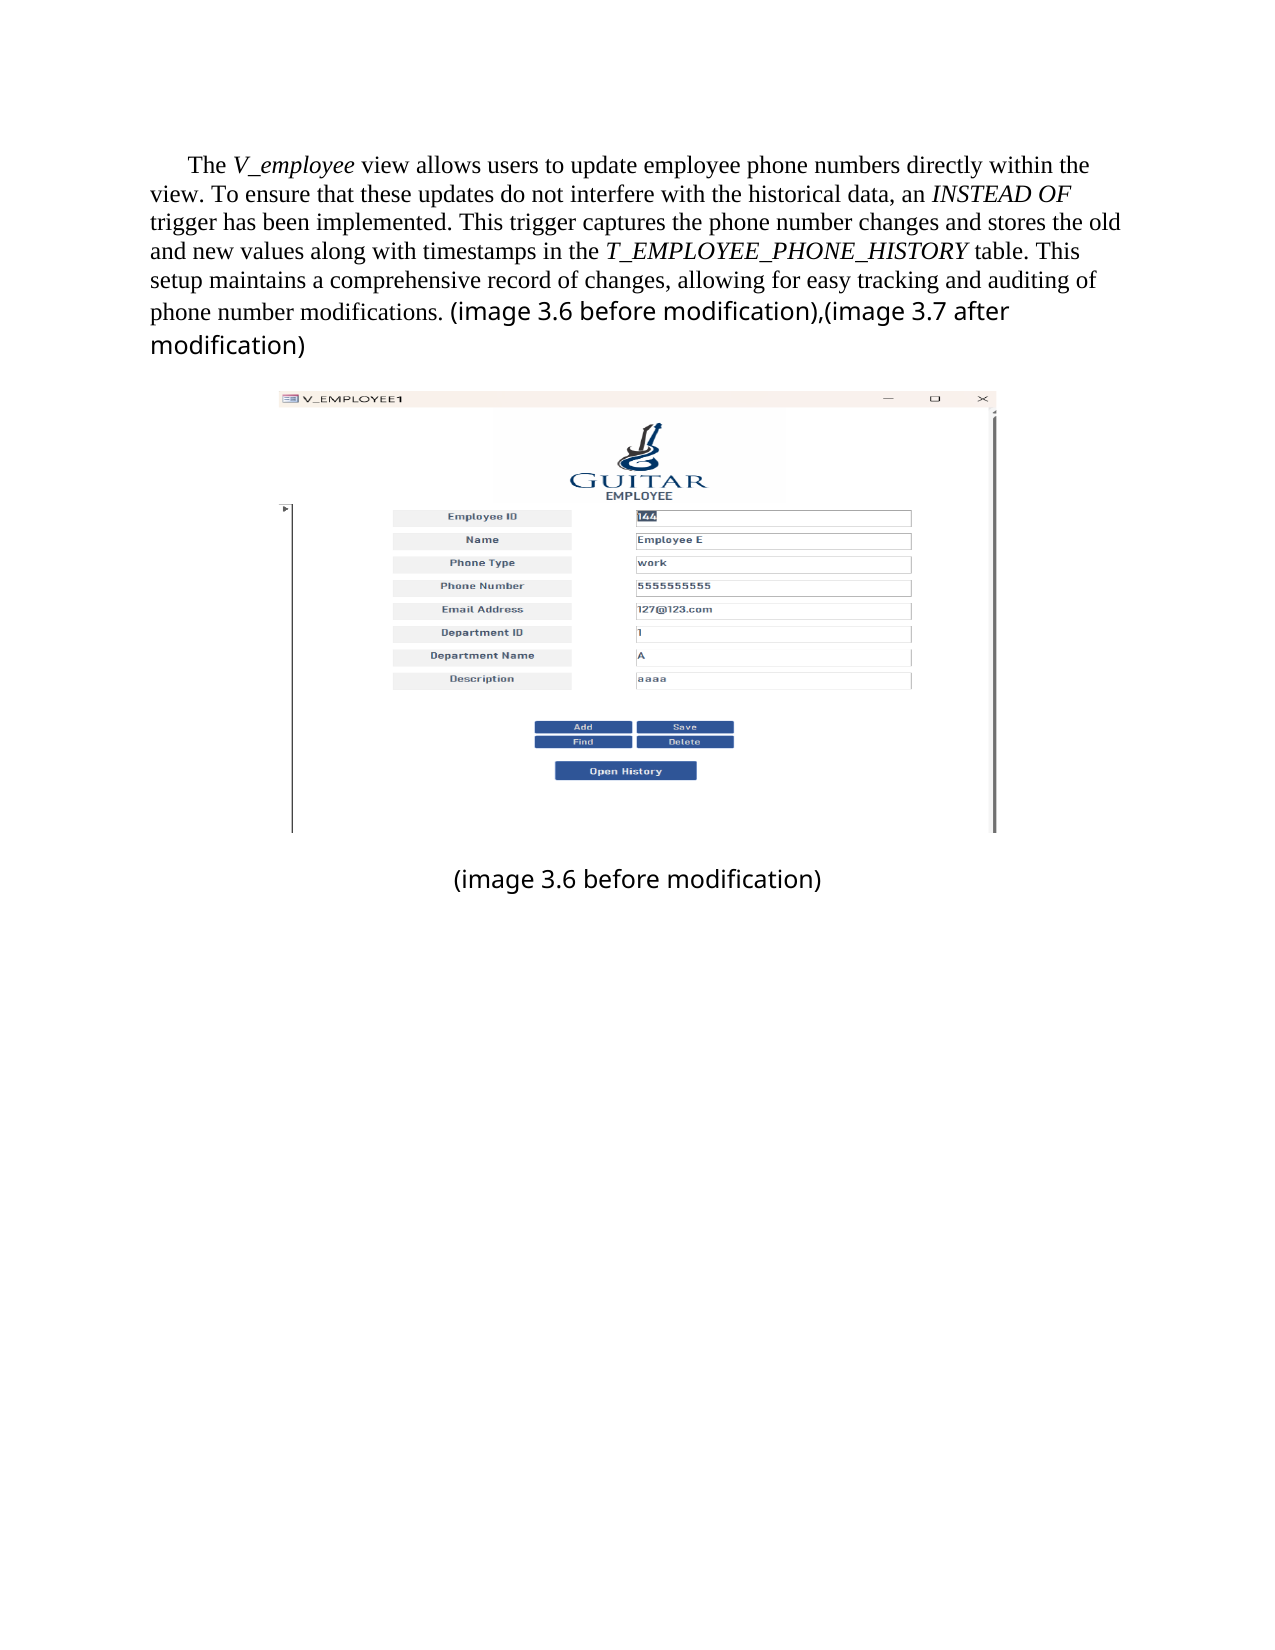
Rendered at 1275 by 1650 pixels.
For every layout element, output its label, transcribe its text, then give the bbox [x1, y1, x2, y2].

text The V_employee view allows users to update employee phone numbers directly within the view. To ensure that these updates do not interfere with the historical data, an INSTEAD OF trigger has been implemented. This trigger captures the phone number changes and stores the old and new values along with timestamps in the T_EMPLOYEE_PHONE_HISTORY table. This setup maintains a comprehensive record of changes, allowing for easy tracking and auditing of phone number modifications. (image 3.6 before modification),(image 3.7 after modification) [150, 150, 1125, 362]
text (image 3.6 before modification) [150, 862, 1125, 896]
picture [278, 391, 997, 833]
